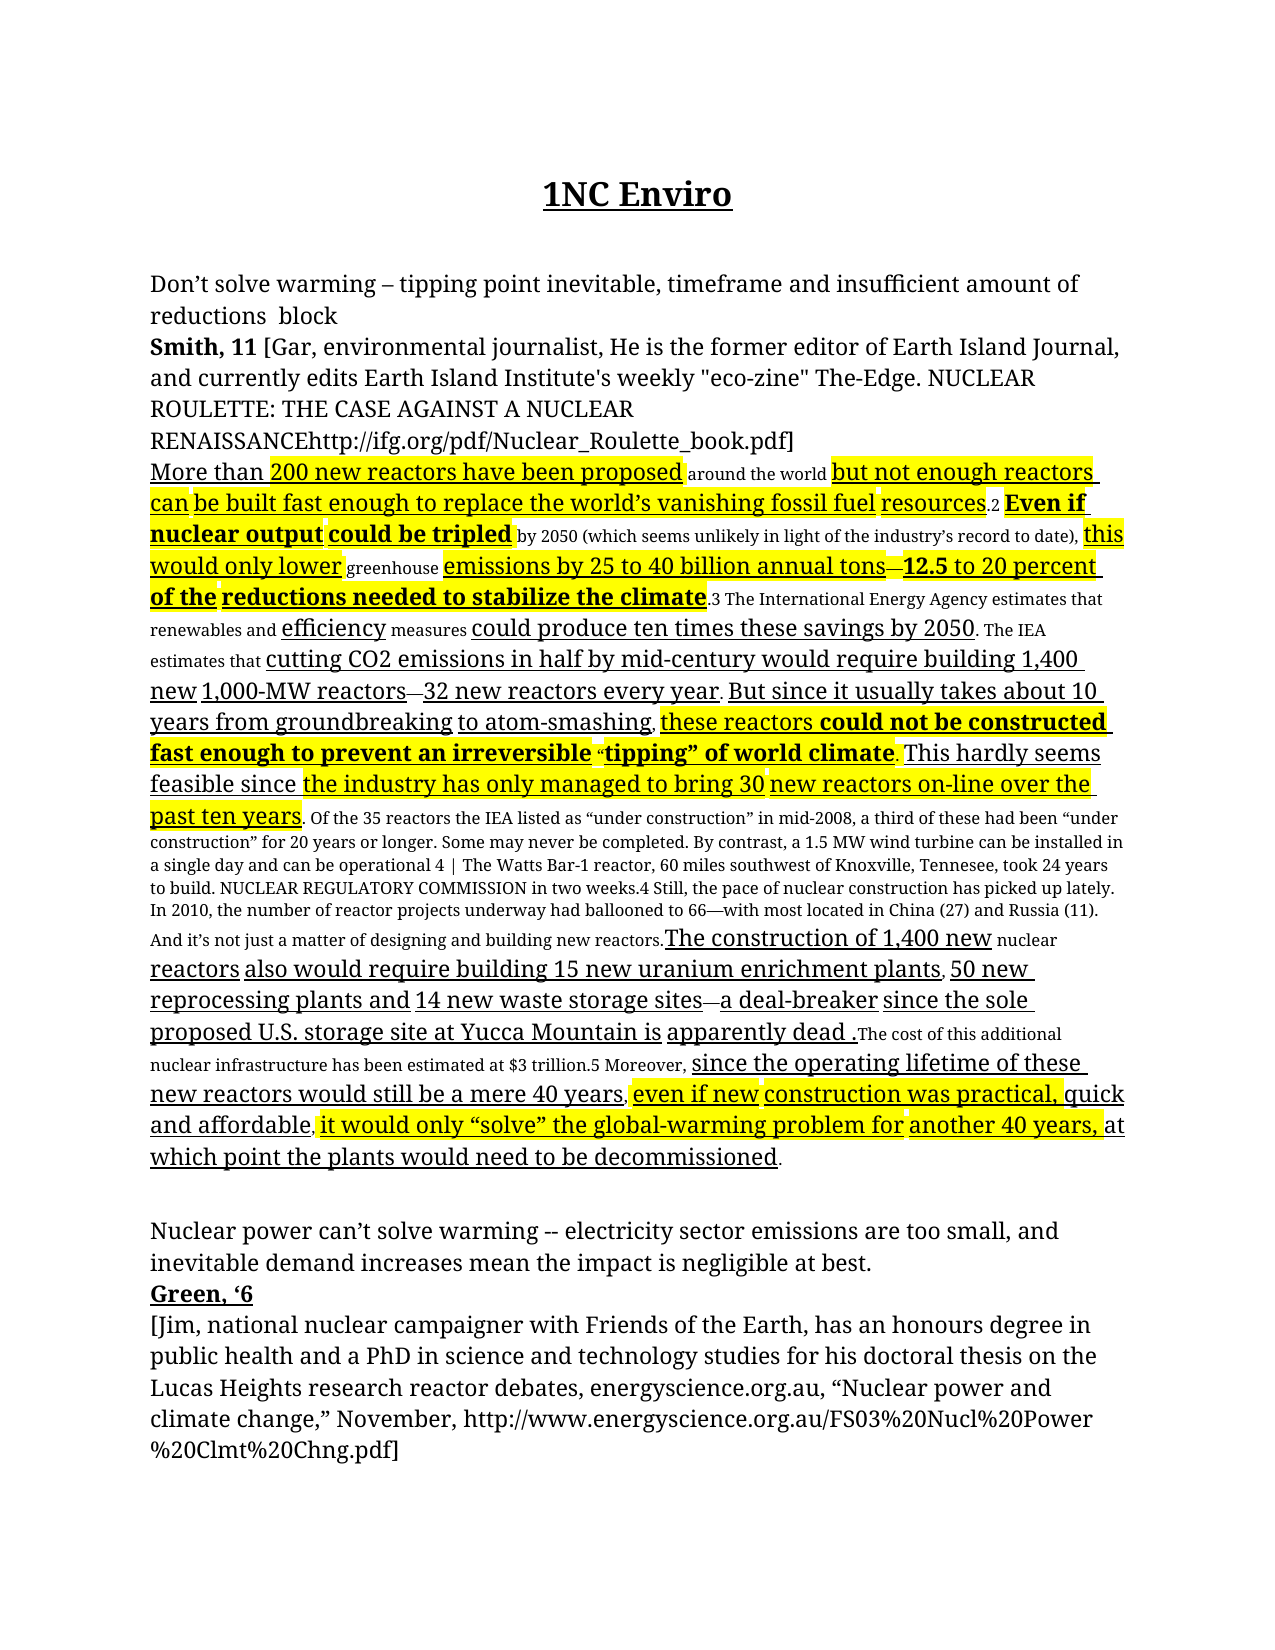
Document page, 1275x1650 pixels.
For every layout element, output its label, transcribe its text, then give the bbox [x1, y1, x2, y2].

text [Jim, national nuclear campaigner with Friends of the Earth, has an honours degree in public health and a PhD in science and technology studies for his doctoral thesis on the Lucas Heights research reactor debates, energyscience.org.au, “Nuclear power and climate change,” November, http://www.energyscience.org.au/FS03%20Nucl%20Power%20Clmt%20Chng.pdf] [150, 1309, 1125, 1465]
text More than 200 new reactors have been proposed around the world but not enough reactors can be built fast enough to replace the world’s vanishing fossil fuel resources.2 Even if nuclear output could be tripled by 2050 (which seems unlikely in light of the industry’s record to date), this would only lower greenhouse emissions by 25 to 40 billion annual tons—12.5 to 20 percent of the reductions needed to stabilize the climate.3 The International Energy Agency estimates that renewables and efficiency measures could produce ten times these savings by 2050. The IEA estimates that cutting CO2 emissions in half by mid-century would require building 1,400 new 1,000-MW reactors—32 new reactors every year. But since it usually takes about 10 years from groundbreaking to atom-smashing, these reactors could not be constructed fast enough to prevent an irreversible “tipping” of world climate. This hardly seems feasible since the industry has only managed to bring 30 new reactors on-line over the past ten years. Of the 35 reactors the IEA listed as “under construction” in mid-2008, a third of these had been “under construction” for 20 years or longer. Some may never be completed. By contrast, a 1.5 MW wind turbine can be installed in a single day and can be operational 4 | The Watts Bar-1 reactor, 60 miles southwest of Knoxville, Tennesee, took 24 years to build. NUCLEAR REGULATORY COMMISSION in two weeks.4 Still, the pace of nuclear construction has picked up lately. In 2010, the number of reactor projects underway had ballooned to 66—with most located in China (27) and Russia (11). And it’s not just a matter of designing and building new reactors.The construction of 1,400 new nuclear reactors also would require building 15 new uranium enrichment plants, 50 new reprocessing plants and 14 new waste storage sites—a deal-breaker since the sole proposed U.S. storage site at Yucca Mountain is apparently dead .The cost of this additional nuclear infrastructure has been estimated at $3 trillion.5 Moreover, since the operating lifetime of these new reactors would still be a mere 40 years, even if new construction was practical, quick and affordable, it would only “solve” the global-warming problem for another 40 years, at which point the plants would need to be decommissioned. [150, 456, 1125, 1172]
text Smith, 11 [Gar, environmental journalist, He is the former editor of Earth Island Journal, and currently edits Earth Island Institute's weekly "eco-zine" The-Edge. NUCLEAR ROULETTE: THE CASE AGAINST A NUCLEAR RENAISSANCEhttp://ifg.org/pdf/Nuclear_Roulette_book.pdf] [150, 331, 1125, 456]
text Green, ‘6 [150, 1278, 1125, 1309]
subtitle 1NC Enviro [150, 171, 1125, 216]
subtitle Don’t solve warming – tipping point inevitable, timeframe and insufficient amount of reductions block [150, 268, 1125, 331]
subtitle Nuclear power can’t solve warming -- electricity sector emissions are too small, and inevitable demand increases mean the impact is negligible at best. [150, 1215, 1125, 1278]
